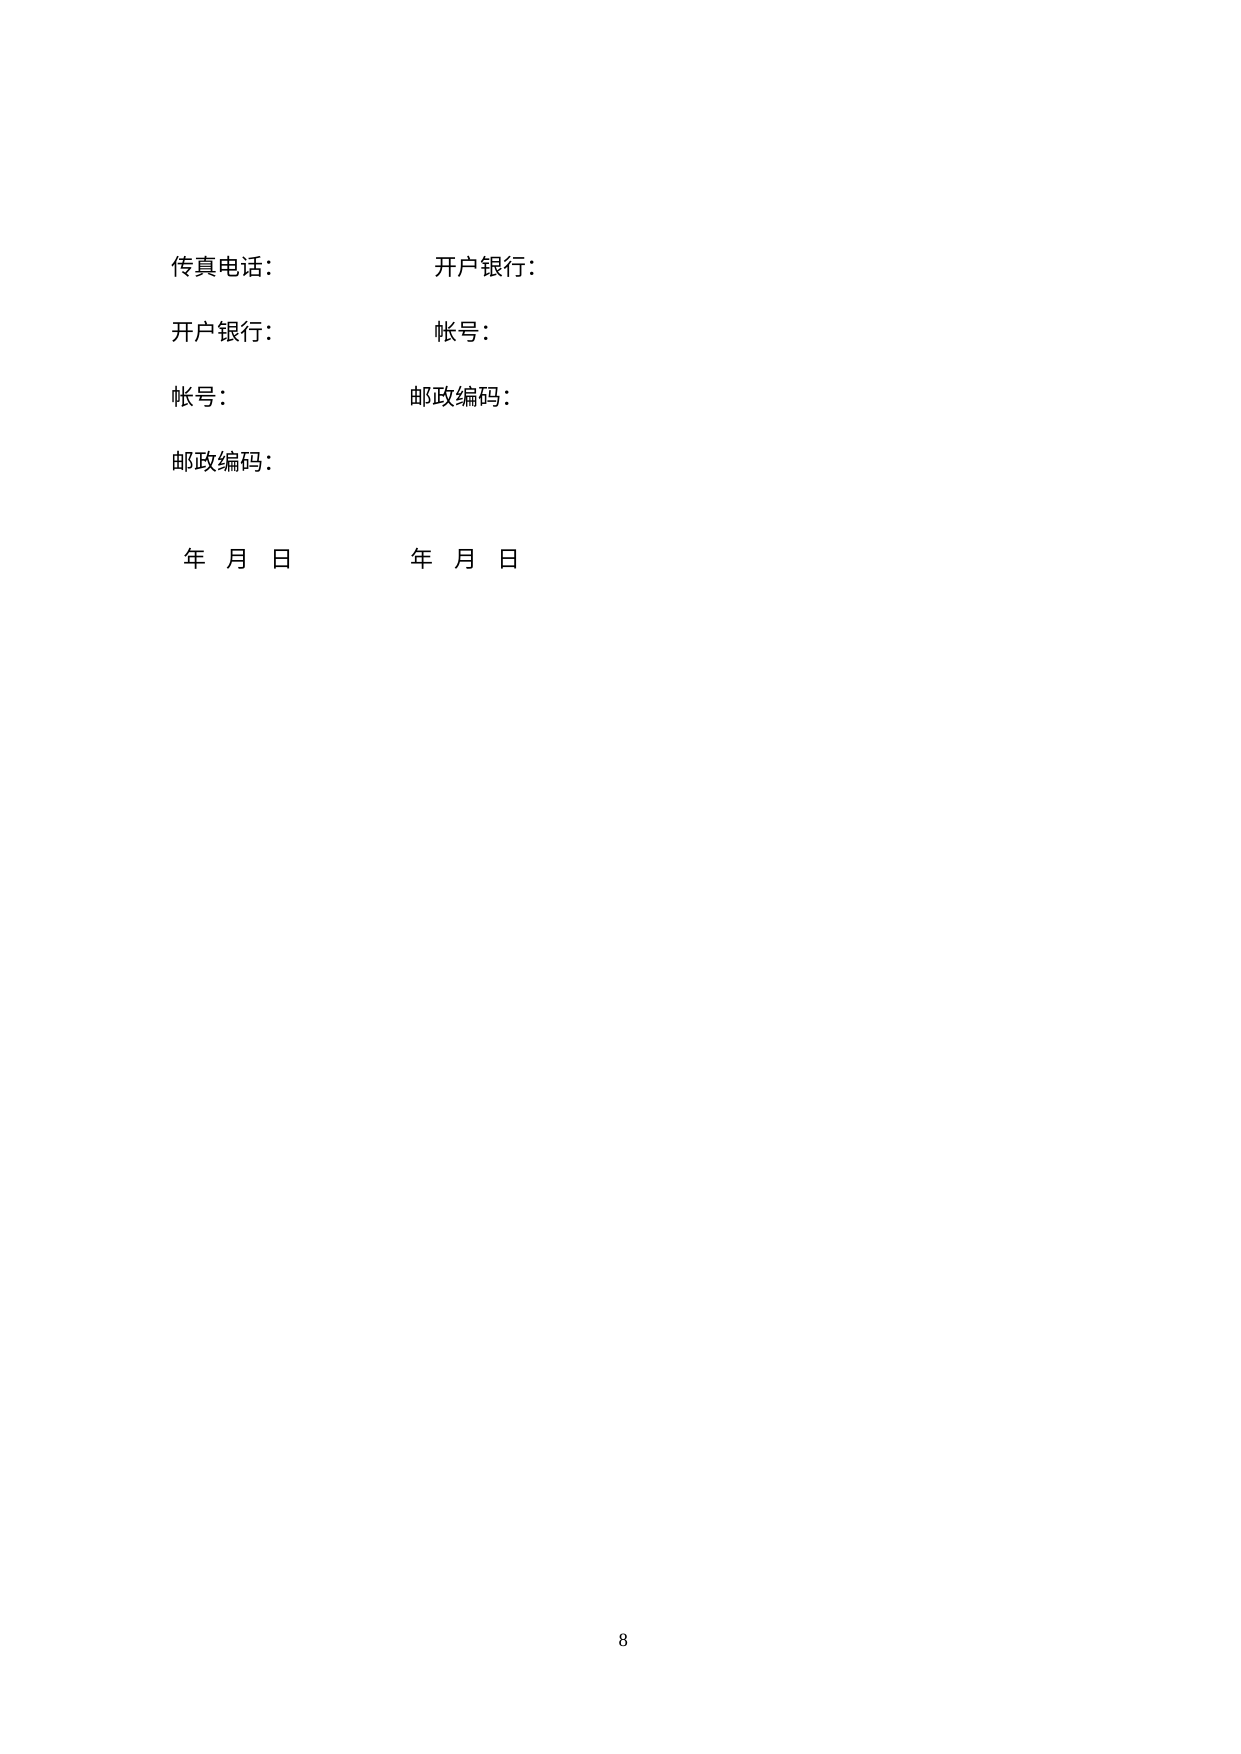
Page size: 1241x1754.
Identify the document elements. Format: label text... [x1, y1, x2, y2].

text 邮政编码： [171, 428, 1075, 493]
text 开户银行： 帐号： [171, 298, 1075, 363]
text 传真电话： 开户银行： [171, 233, 1075, 298]
text 帐号： 邮政编码： [171, 363, 1075, 428]
text 年 月 日 年 月 日 [171, 525, 1075, 590]
